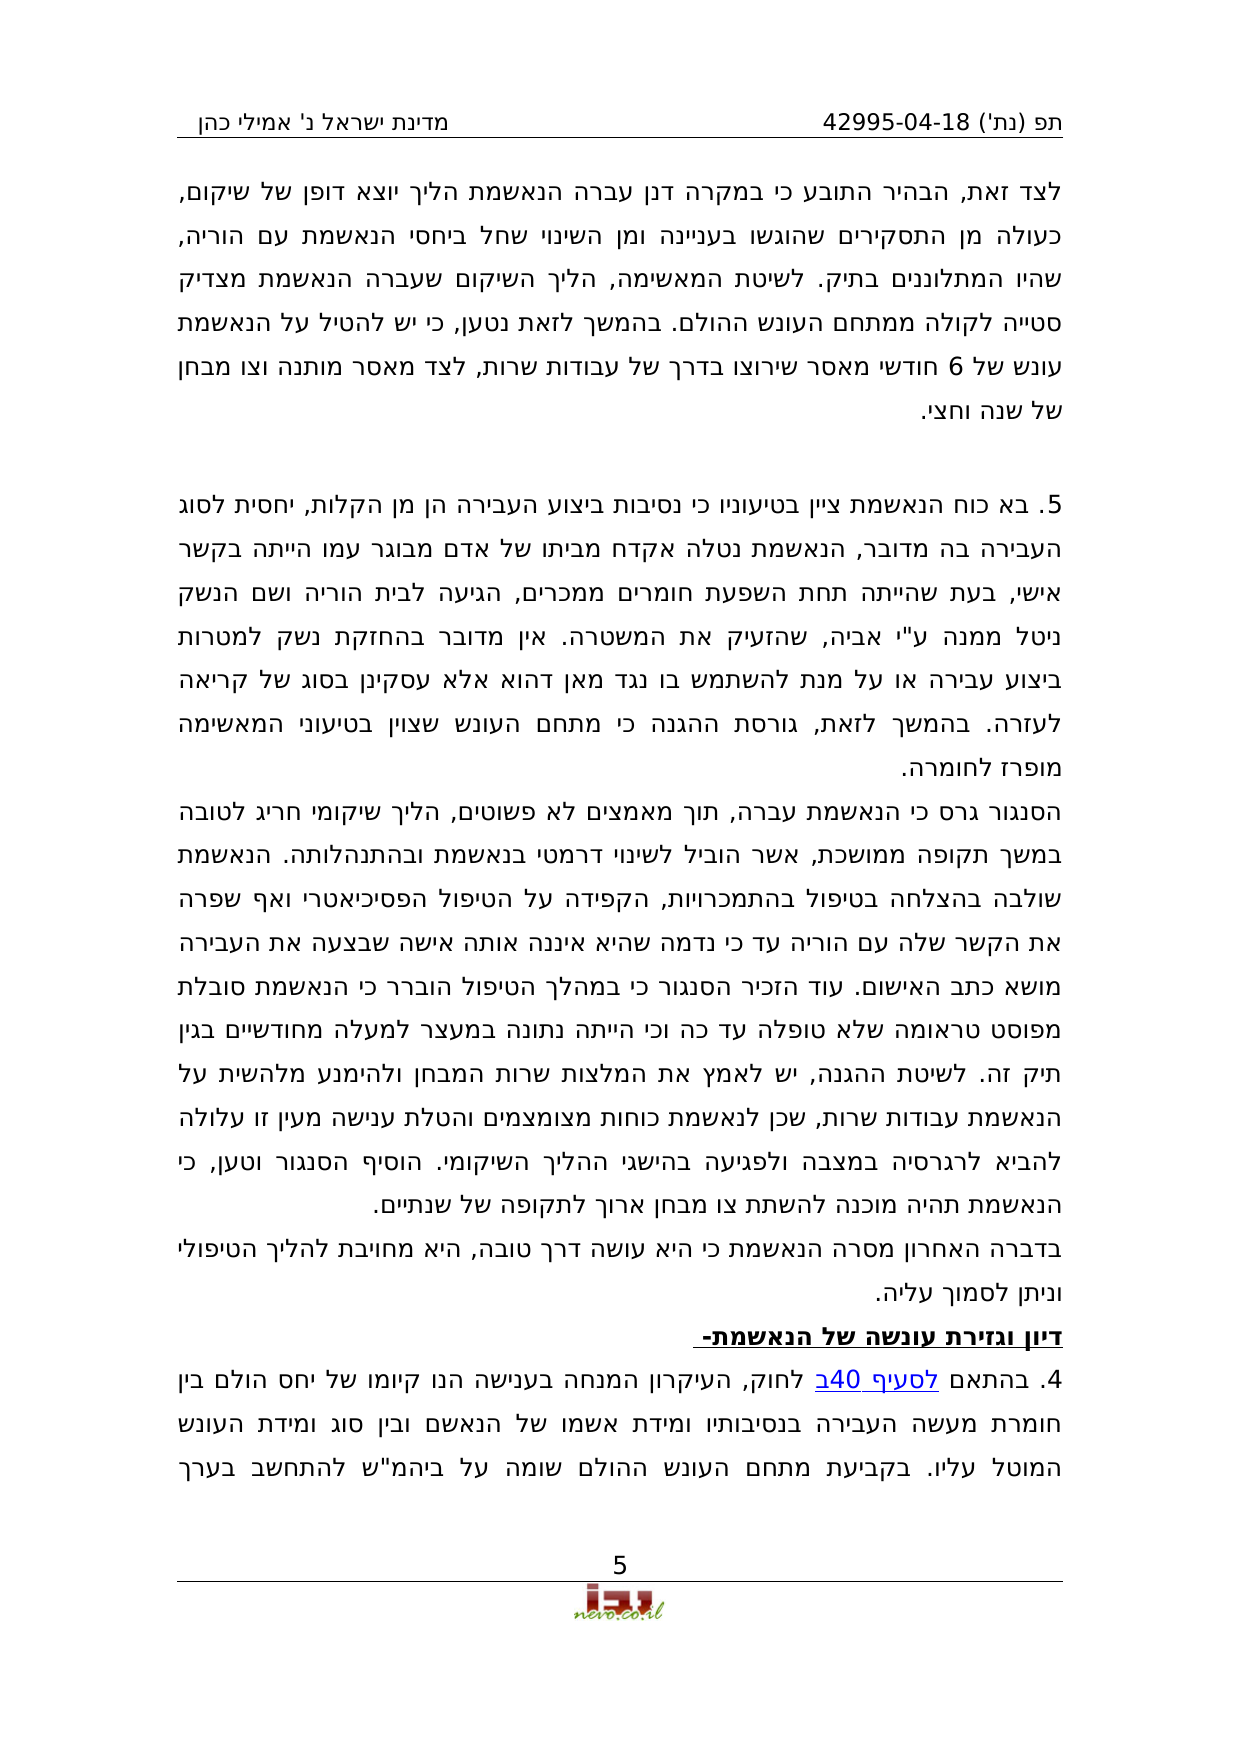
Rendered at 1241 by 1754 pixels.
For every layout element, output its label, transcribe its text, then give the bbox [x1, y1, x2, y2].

text הסנגור גרס כי הנאשמת עברה, תוך מאמצים לא פשוטים, הליך שיקומי חריג לטובה במשך תקופה ממושכת, אשר הוביל לשינוי דרמטי בנאשמת ובהתנהלותה. הנאשמת שולבה בהצלחה בטיפול בהתמכרויות, הקפידה על הטיפול הפסיכיאטרי ואף שפרה את הקשר שלה עם הוריה עד כי נדמה שהיא איננה אותה אישה שבצעה את העבירה מושא כתב האישום. עוד הזכיר הסנגור כי במהלך הטיפול הוברר כי הנאשמת סובלת מפוסט טראומה שלא טופלה עד כה וכי הייתה נתונה במעצר למעלה מחודשיים בגין תיק זה. לשיטת ההגנה, יש לאמץ את המלצות שרות המבחן ולהימנע מלהשית על הנאשמת עבודות שרות, שכן לנאשמת כוחות מצומצמים והטלת ענישה מעין זו עלולה להביא לרגרסיה במצבה ולפגיעה בהישגי ההליך השיקומי. הוסיף הסנגור וטען, כי הנאשמת תהיה מוכנה להשתת צו מבחן ארוך לתקופה של שנתיים. [177, 797, 1063, 1220]
picture [574, 1583, 666, 1621]
text דיון וגזירת עונשה של הנאשמת- [177, 1322, 1063, 1351]
text לצד זאת, הבהיר התובע כי במקרה דנן עברה הנאשמת הליך יוצא דופן של שיקום, כעולה מן התסקירים שהוגשו בעניינה ומן השינוי שחל ביחסי הנאשמת עם הוריה, שהיו המתלוננים בתיק. לשיטת המאשימה, הליך השיקום שעברה הנאשמת מצדיק סטייה לקולה ממתחם העונש ההולם. בהמשך לזאת נטען, כי יש להטיל על הנאשמת עונש של 6 חודשי מאסר שירוצו בדרך של עבודות שרות, לצד מאסר מותנה וצו מבחן של שנה וחצי. [177, 177, 1063, 425]
text בדברה האחרון מסרה הנאשמת כי היא עושה דרך טובה, היא מחויבת להליך הטיפולי וניתן לסמוך עליה. [177, 1234, 1063, 1307]
text 5. בא כוח הנאשמת ציין בטיעוניו כי נסיבות ביצוע העבירה הן מן הקלות, יחסית לסוג העבירה בה מדובר, הנאשמת נטלה אקדח מביתו של אדם מבוגר עמו הייתה בקשר אישי, בעת שהייתה תחת השפעת חומרים ממכרים, הגיעה לבית הוריה ושם הנשק ניטל ממנה ע"י אביה, שהזעיק את המשטרה. אין מדובר בהחזקת נשק למטרות ביצוע עבירה או על מנת להשתמש בו נגד מאן דהוא אלא עסקינן בסוג של קריאה לעזרה. בהמשך לזאת, גורסת ההגנה כי מתחם העונש שצוין בטיעוני המאשימה מופרז לחומרה. [177, 491, 1063, 782]
